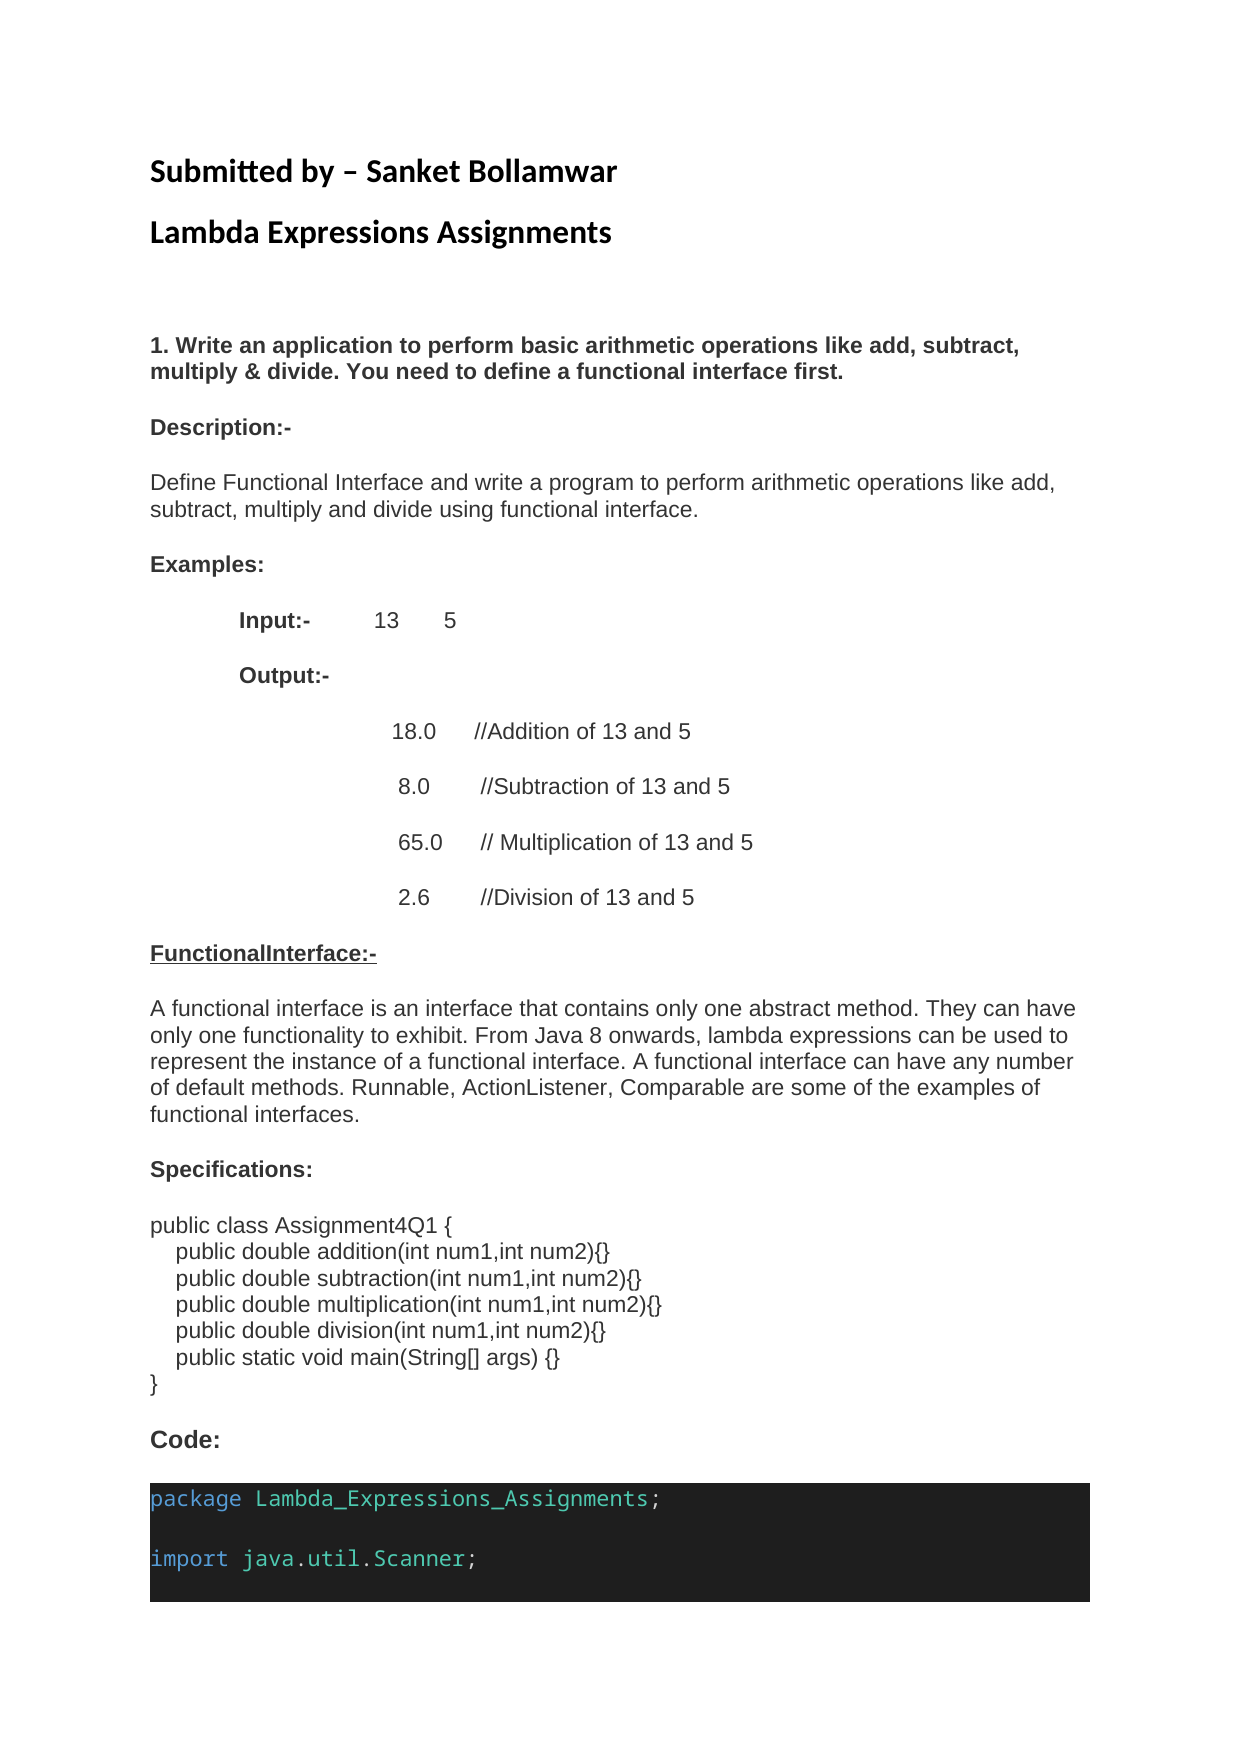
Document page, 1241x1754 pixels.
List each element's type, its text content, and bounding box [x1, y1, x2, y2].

text Description:- [150, 414, 1090, 440]
text public class Assignment4Q1 { public double addition(int num1,int num2){} public double subtraction(int num1,int num2){} public double multiplication(int num1,int num2){} public double division(int num1,int num2){} public static void main(String[] args) {} } [150, 1212, 1090, 1396]
text 18.0 //Addition of 13 and 5 [150, 718, 1090, 744]
text Lambda Expressions Assignments [150, 211, 1090, 251]
text package Lambda_Expressions_Assignments; [150, 1483, 1090, 1513]
text Submitted by – Sanket Bollamwar [150, 150, 1090, 191]
text FunctionalInterface:- [150, 940, 1090, 966]
text Code: [150, 1425, 1090, 1454]
text Define Functional Interface and write a program to perform arithmetic operations like add, subtract, multiply and divide using functional interface. [150, 469, 1090, 522]
text Specifications: [150, 1156, 1090, 1183]
text 1. Write an application to perform basic arithmetic operations like add, subtract, multiply & divide. You need to define a functional interface first. [150, 332, 1090, 384]
text 65.0 // Multiplication of 13 and 5 [150, 829, 1090, 855]
text 2.6 //Division of 13 and 5 [150, 884, 1090, 911]
text import java.util.Scanner; [150, 1543, 1090, 1573]
text 8.0 //Subtraction of 13 and 5 [150, 773, 1090, 799]
text A functional interface is an interface that contains only one abstract method. They can have only one functionality to exhibit. From Java 8 onwards, lambda expressions can be used to represent the instance of a functional interface. A functional interface can have any number of default methods. Runnable, ActionListener, Comparable are some of the examples of functional interfaces. [150, 995, 1090, 1127]
text Examples: [150, 551, 1090, 577]
text Input:- 13 5 [150, 607, 1090, 633]
text Output:- [150, 662, 1090, 688]
